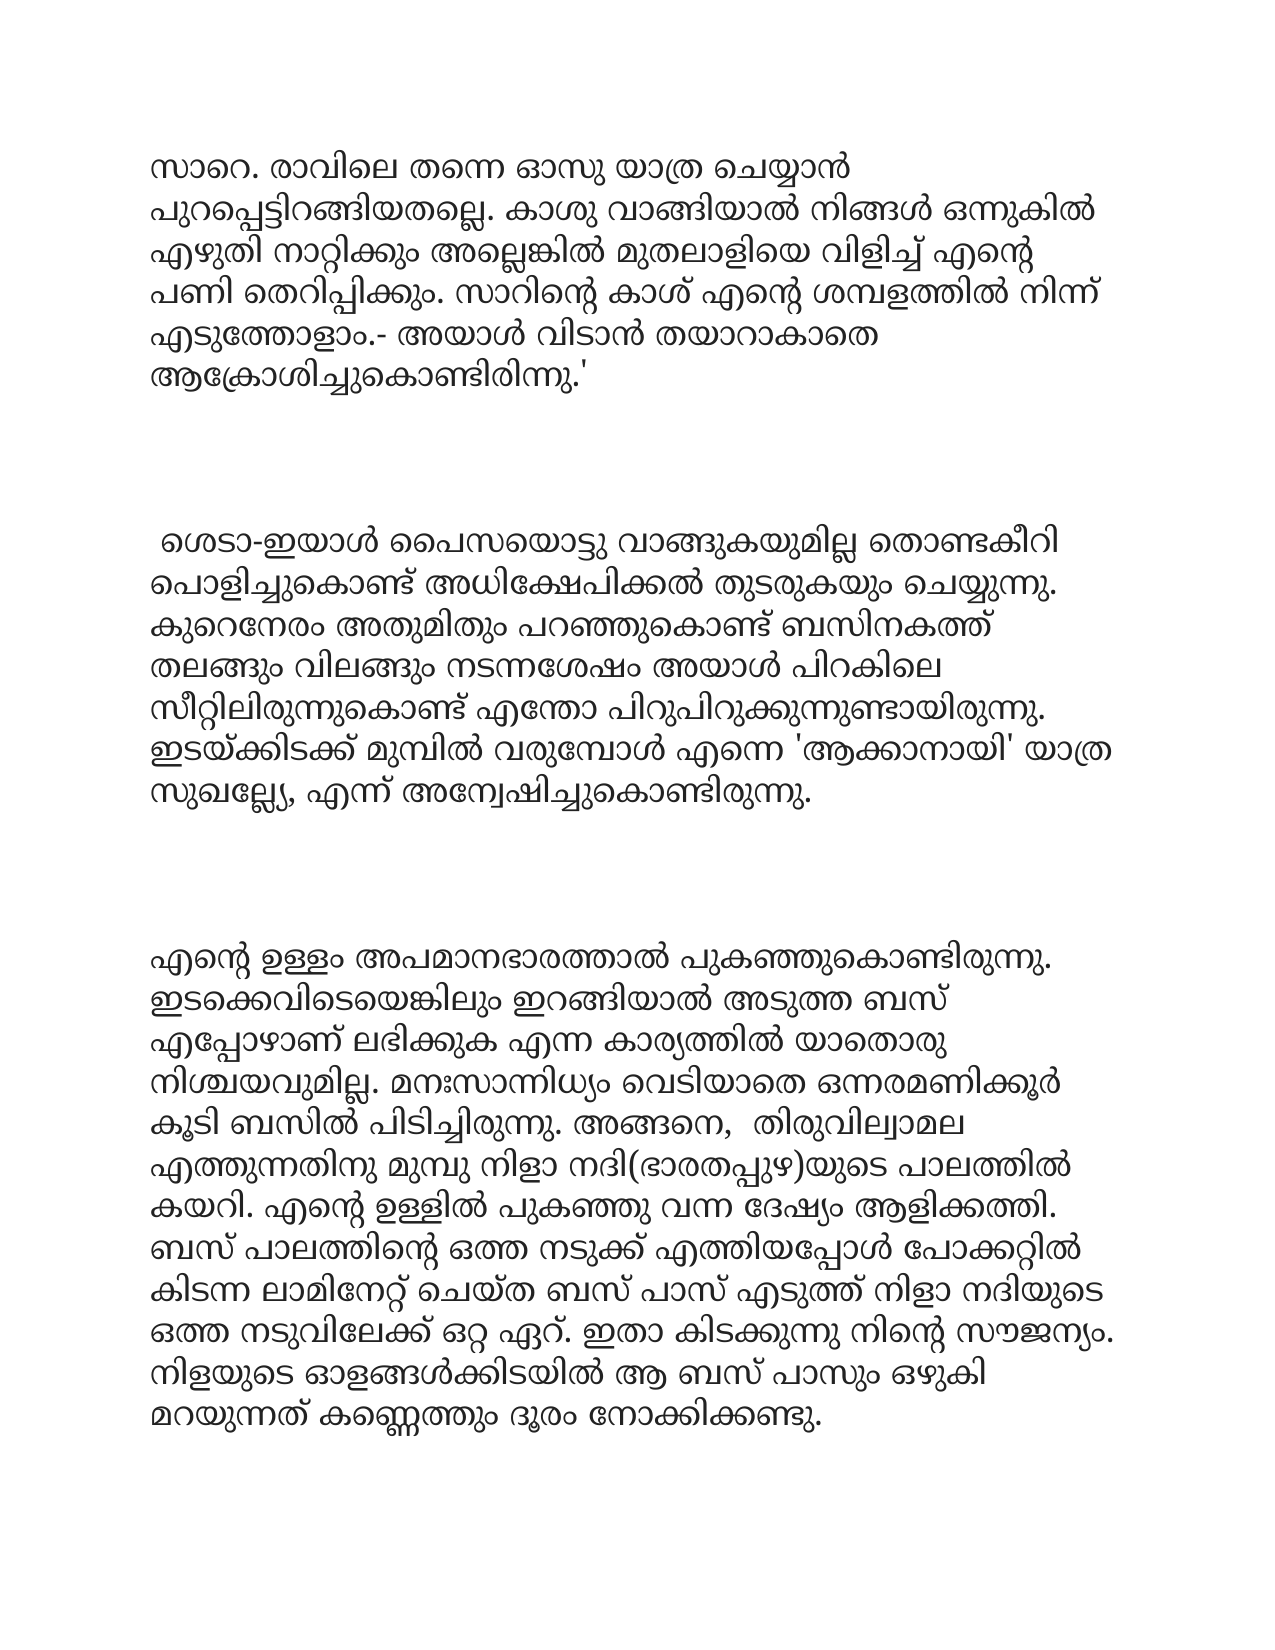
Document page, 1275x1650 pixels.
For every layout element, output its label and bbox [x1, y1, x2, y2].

text [150, 150, 1125, 1480]
